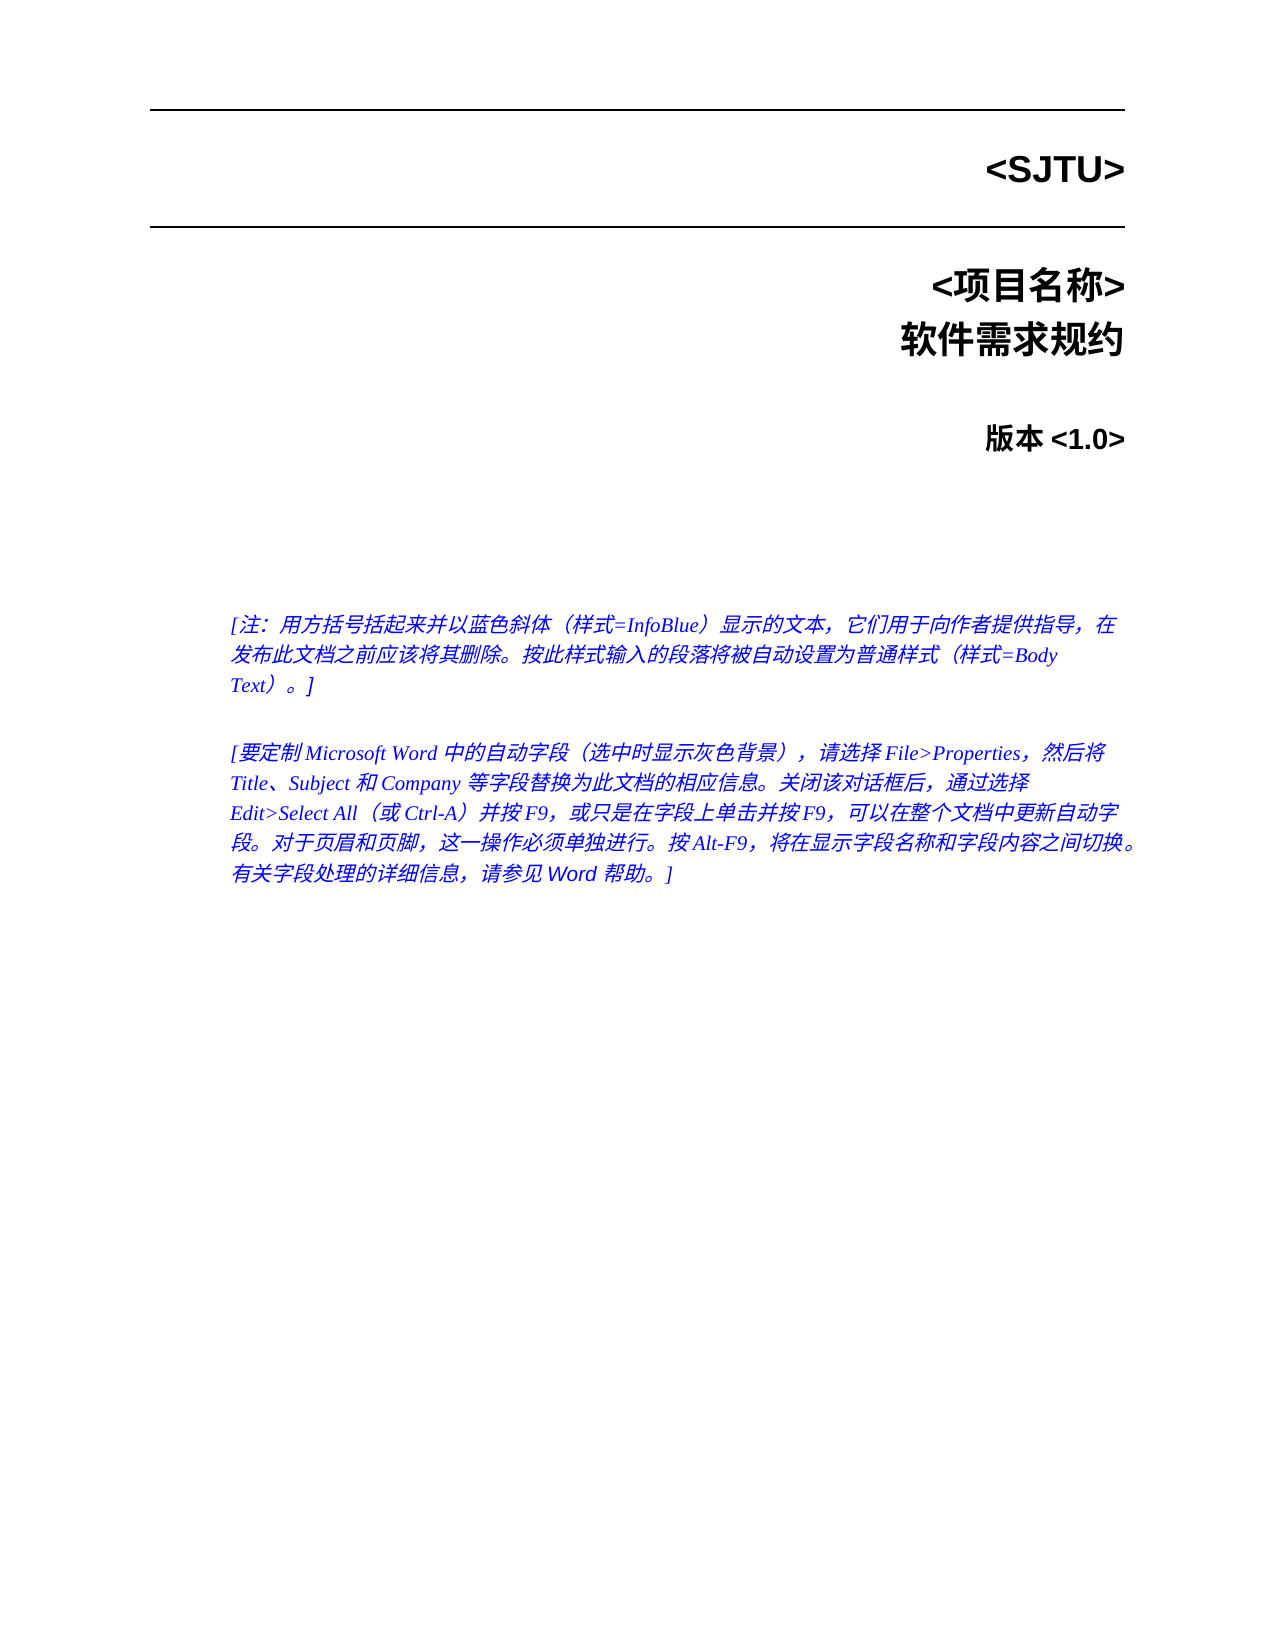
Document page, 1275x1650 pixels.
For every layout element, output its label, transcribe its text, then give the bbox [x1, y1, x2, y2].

text [注：用方括号括起来并以蓝色斜体（样式=InfoBlue）显示的文本，它们用于向作者提供指导，在发布此文档之前应该将其删除。按此样式输入的段落将被自动设置为普通样式（样式=Body Text）。] [230, 608, 1125, 698]
text [要定制 Microsoft Word 中的自动字段（选中时显示灰色背景），请选择 File>Properties，然后将 Title、Subject 和 Company 等字段替换为此文档的相应信息。关闭该对话框后，通过选择 Edit>Select All（或 Ctrl-A）并按 F9，或只是在字段上单击并按 F9，可以在整个文档中更新自动字段。对于页眉和页脚，这一操作必须单独进行。按 Alt-F9，将在显示字段名称和字段内容之间切换。有关字段处理的详细信息，请参见 Word 帮助。] [230, 736, 1125, 887]
title 版本 <1.0> [150, 416, 1125, 458]
title <PC Logo> [150, 256, 1125, 310]
title 软件需求规约 [150, 310, 1125, 364]
